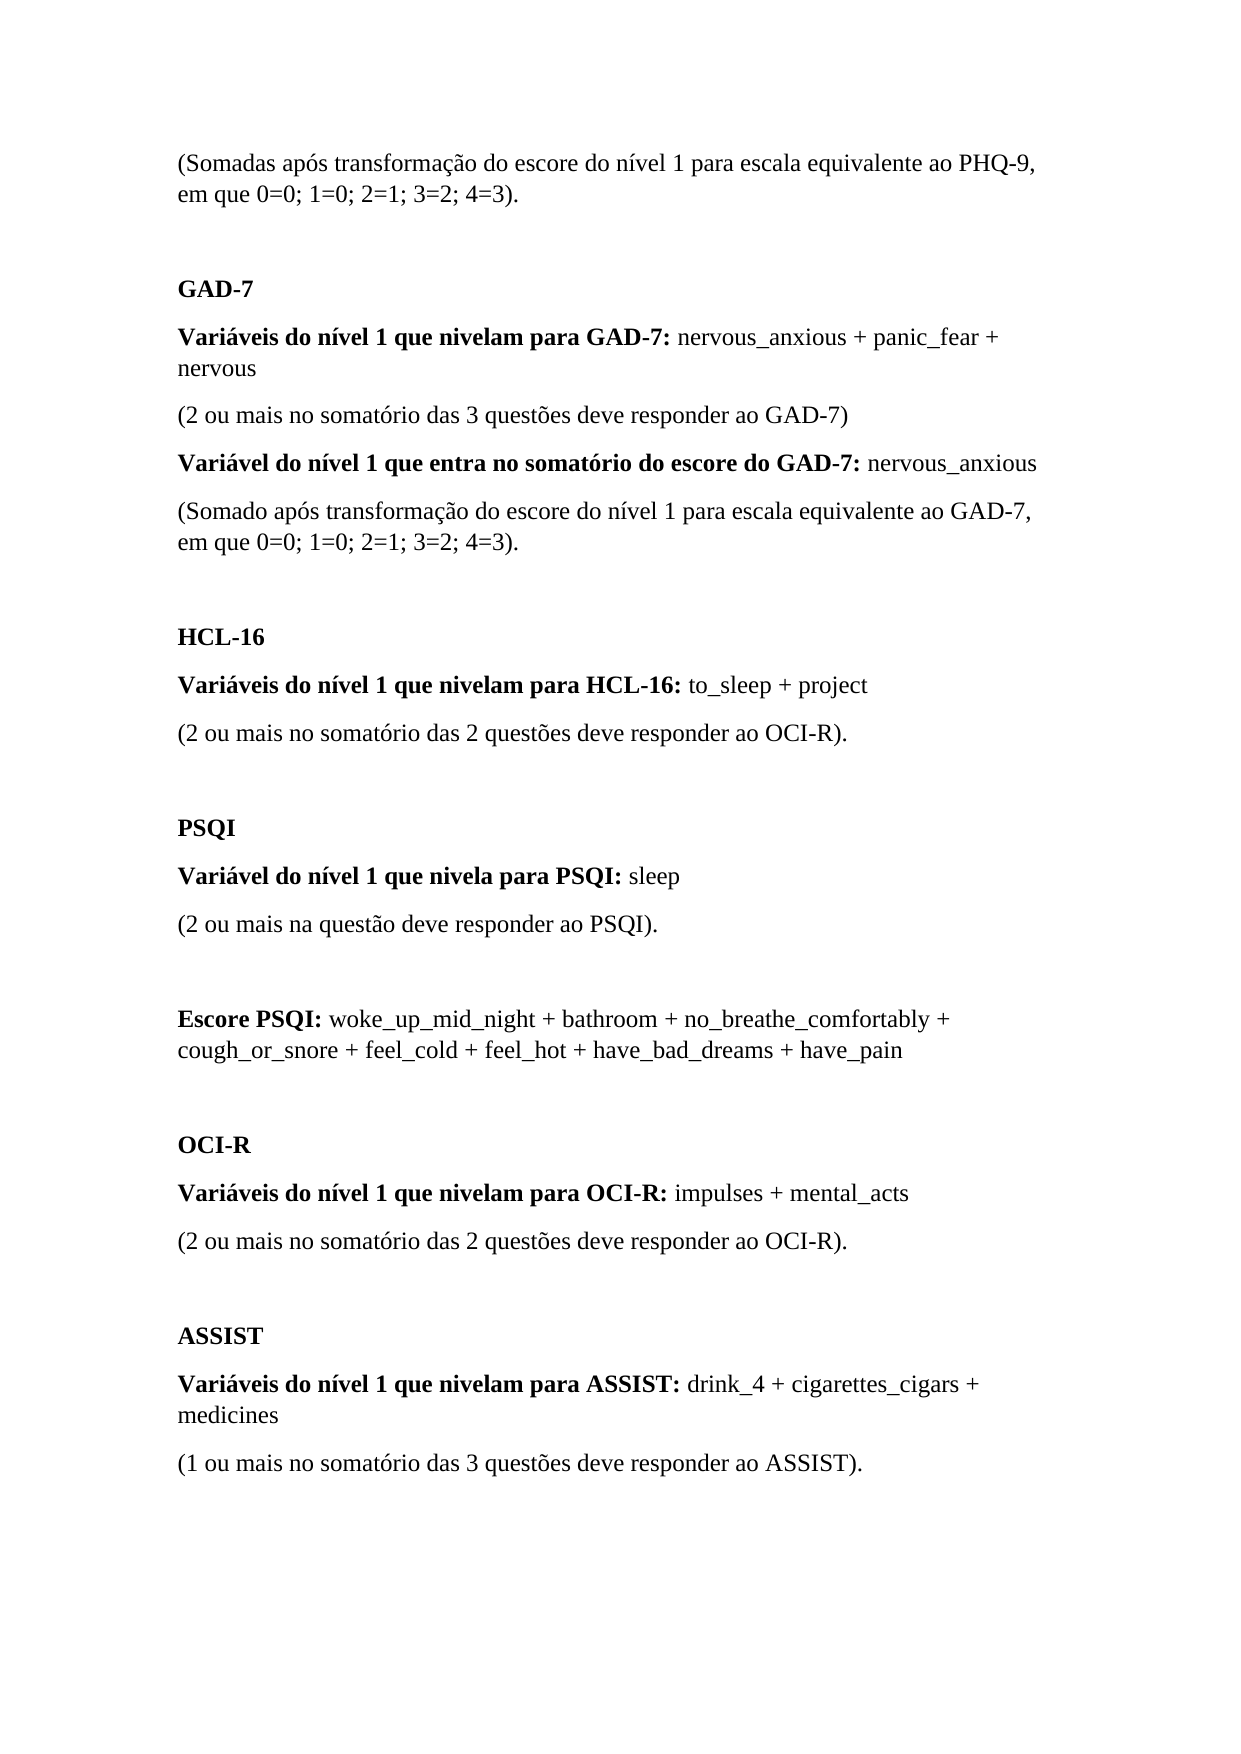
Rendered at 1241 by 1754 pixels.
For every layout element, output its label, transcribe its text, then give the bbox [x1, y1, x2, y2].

text Variável do nível 1 que nivela para PSQI: sleep [177, 861, 1063, 890]
text (2 ou mais na questão deve responder ao PSQI). [177, 909, 1063, 937]
text Escore PSQI: woke_up_mid_night + bathroom + no_breathe_comfortably + cough_or_snore + feel_cold + feel_hot + have_bad_dreams + have_pain [177, 1004, 1063, 1064]
text (2 ou mais no somatório das 3 questões deve responder ao GAD-7) [177, 401, 1063, 429]
text (Somado após transformação do escore do nível 1 para escala equivalente ao GAD-7, em que 0=0; 1=0; 2=1; 3=2; 4=3). [177, 496, 1063, 556]
text HCL-16 [177, 622, 1063, 651]
text (2 ou mais no somatório das 2 questões deve responder ao OCI-R). [177, 718, 1063, 747]
text (Somadas após transformação do escore do nível 1 para escala equivalente ao PHQ-9, em que 0=0; 1=0; 2=1; 3=2; 4=3). [177, 148, 1063, 207]
text (1 ou mais no somatório das 3 questões deve responder ao ASSIST). [177, 1448, 1063, 1477]
text ASSIST [177, 1321, 1063, 1350]
text Variáveis do nível 1 que nivelam para ASSIST: drink_4 + cigarettes_cigars + medicines [177, 1369, 1063, 1429]
text OCI-R [177, 1131, 1063, 1159]
text Variáveis do nível 1 que nivelam para HCL-16: to_sleep + project [177, 670, 1063, 699]
text GAD-7 [177, 274, 1063, 303]
text (2 ou mais no somatório das 2 questões deve responder ao OCI-R). [177, 1226, 1063, 1255]
text Variáveis do nível 1 que nivelam para GAD-7: nervous_anxious + panic_fear + nervous [177, 322, 1063, 382]
text Variável do nível 1 que entra no somatório do escore do GAD-7: nervous_anxious [177, 448, 1063, 477]
text PSQI [177, 813, 1063, 842]
text Variáveis do nível 1 que nivelam para OCI-R: impulses + mental_acts [177, 1178, 1063, 1207]
